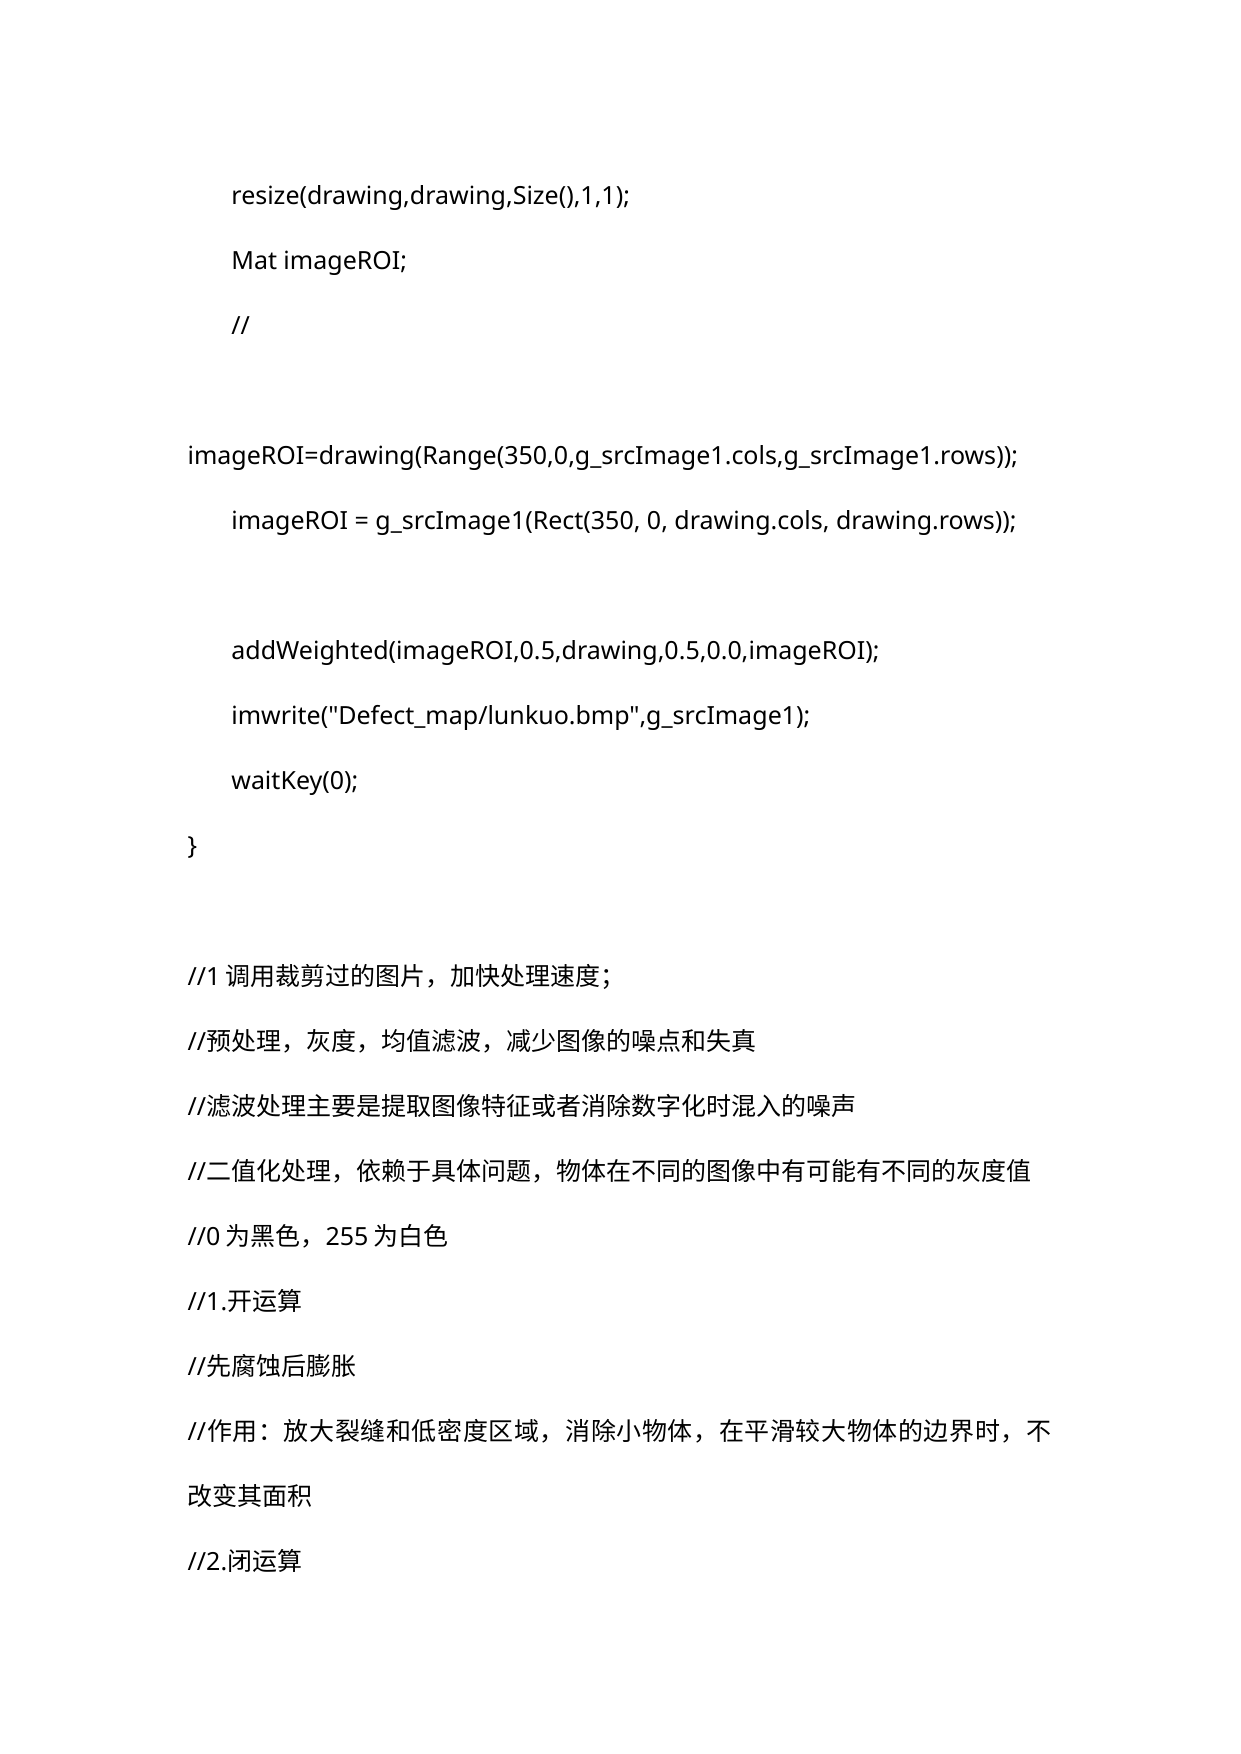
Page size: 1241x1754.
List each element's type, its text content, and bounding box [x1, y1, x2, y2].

text imageROI = g_srcImage1(Rect(350, 0, drawing.cols, drawing.rows)); [187, 487, 1053, 552]
text //二值化处理，依赖于具体问题，物体在不同的图像中有可能有不同的灰度值 [187, 1137, 1053, 1202]
text Mat imageROI; [187, 227, 1053, 292]
text //预处理，灰度，均值滤波，减少图像的噪点和失真 [187, 1007, 1053, 1072]
text imwrite("Defect_map/lunkuo.bmp",g_srcImage1); [187, 682, 1053, 747]
text //先腐蚀后膨胀 [187, 1332, 1053, 1397]
text //滤波处理主要是提取图像特征或者消除数字化时混入的噪声 [187, 1072, 1053, 1137]
text //1调用裁剪过的图片，加快处理速度； [187, 942, 1053, 1007]
text // imageROI=drawing(Range(350,0,g_srcImage1.cols,g_srcImage1.rows)); [187, 292, 1053, 487]
text //2.闭运算 [187, 1527, 1053, 1592]
text //0为黑色，255为白色 [187, 1202, 1053, 1267]
text } [187, 812, 1053, 877]
text //1.开运算 [187, 1267, 1053, 1332]
text addWeighted(imageROI,0.5,drawing,0.5,0.0,imageROI); [187, 617, 1053, 682]
text resize(drawing,drawing,Size(),1,1); [187, 162, 1053, 227]
text waitKey(0); [187, 747, 1053, 812]
text //作用：放大裂缝和低密度区域，消除小物体，在平滑较大物体的边界时，不改变其面积 [187, 1397, 1053, 1527]
